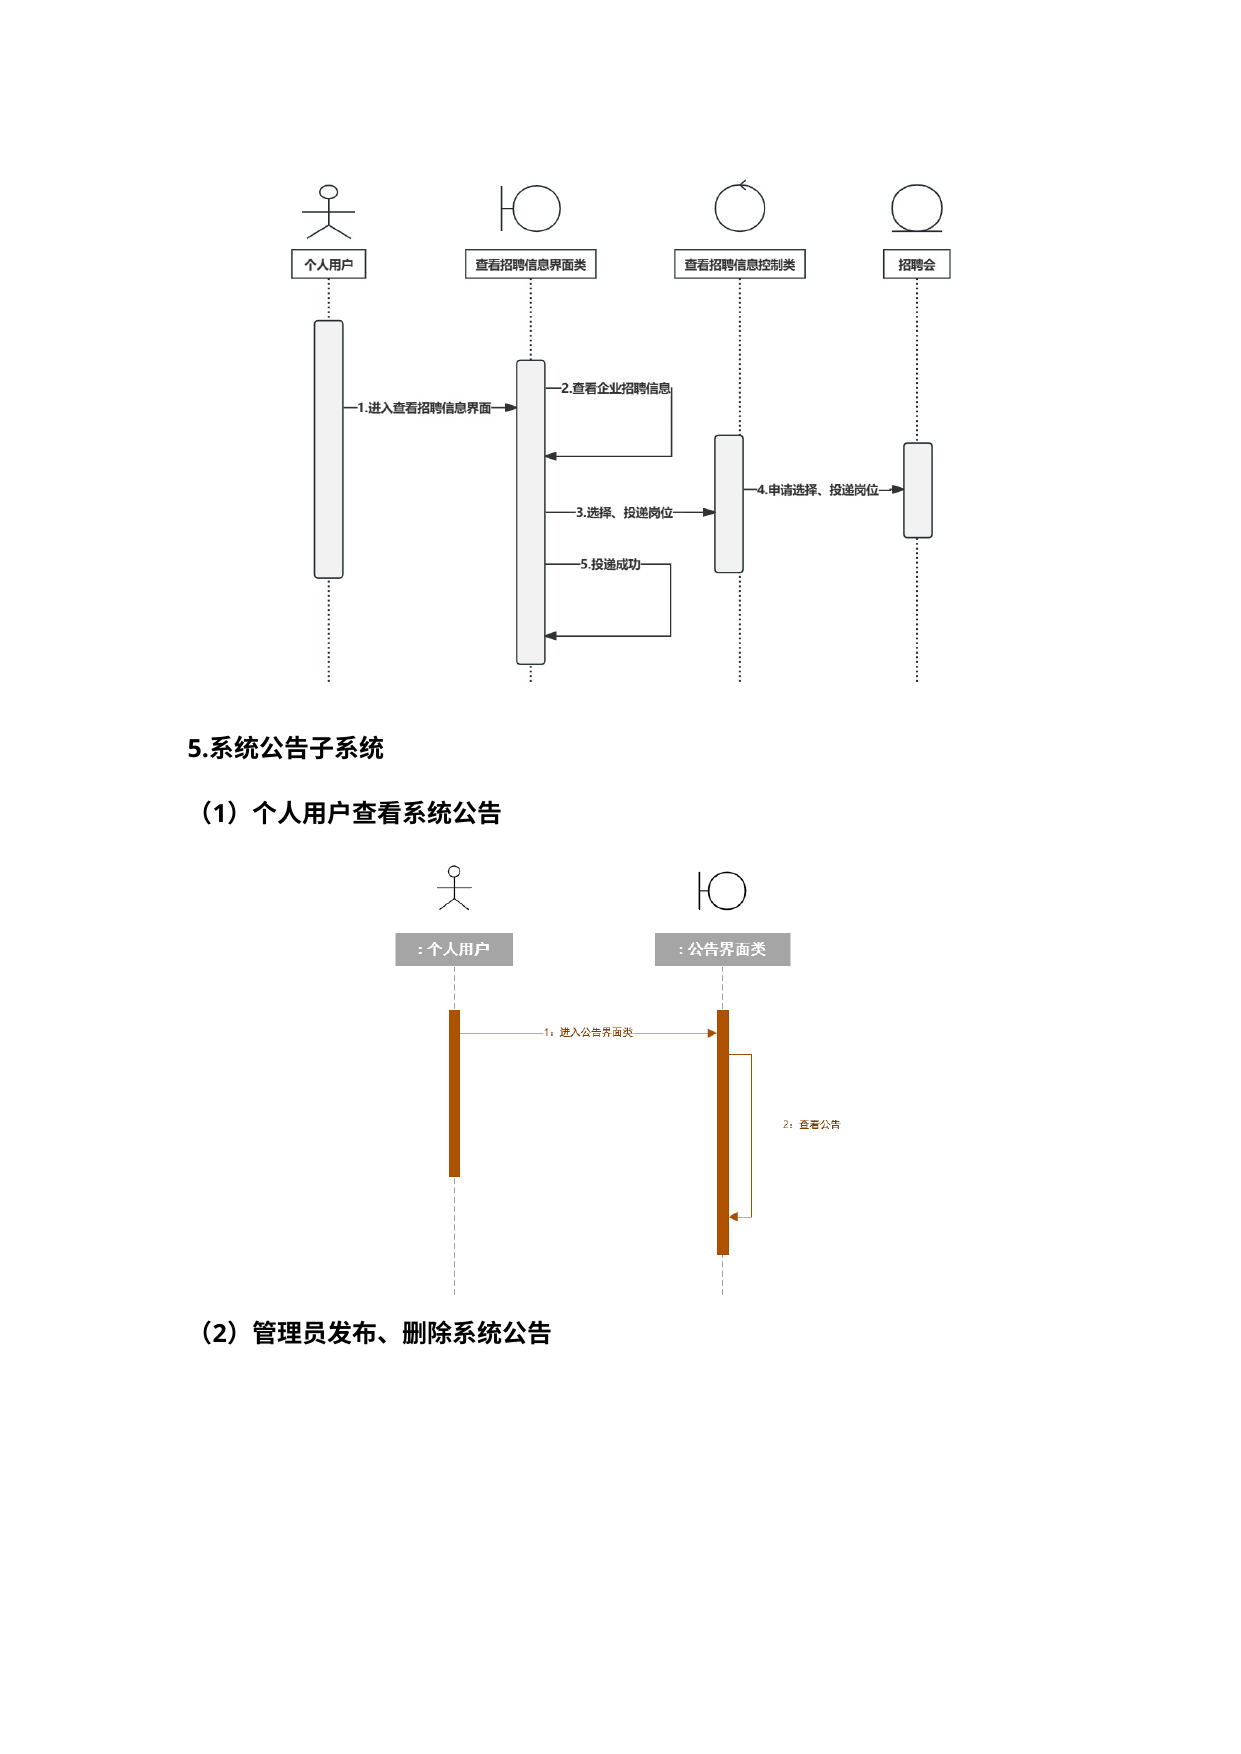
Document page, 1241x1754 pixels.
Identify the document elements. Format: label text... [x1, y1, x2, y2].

text 5.系统公告子系统 [187, 714, 1053, 779]
text （1）个人用户查看系统公告 [187, 779, 1053, 844]
picture [268, 162, 973, 707]
picture [352, 844, 888, 1297]
text （2）管理员发布、删除系统公告 [187, 1299, 1053, 1364]
